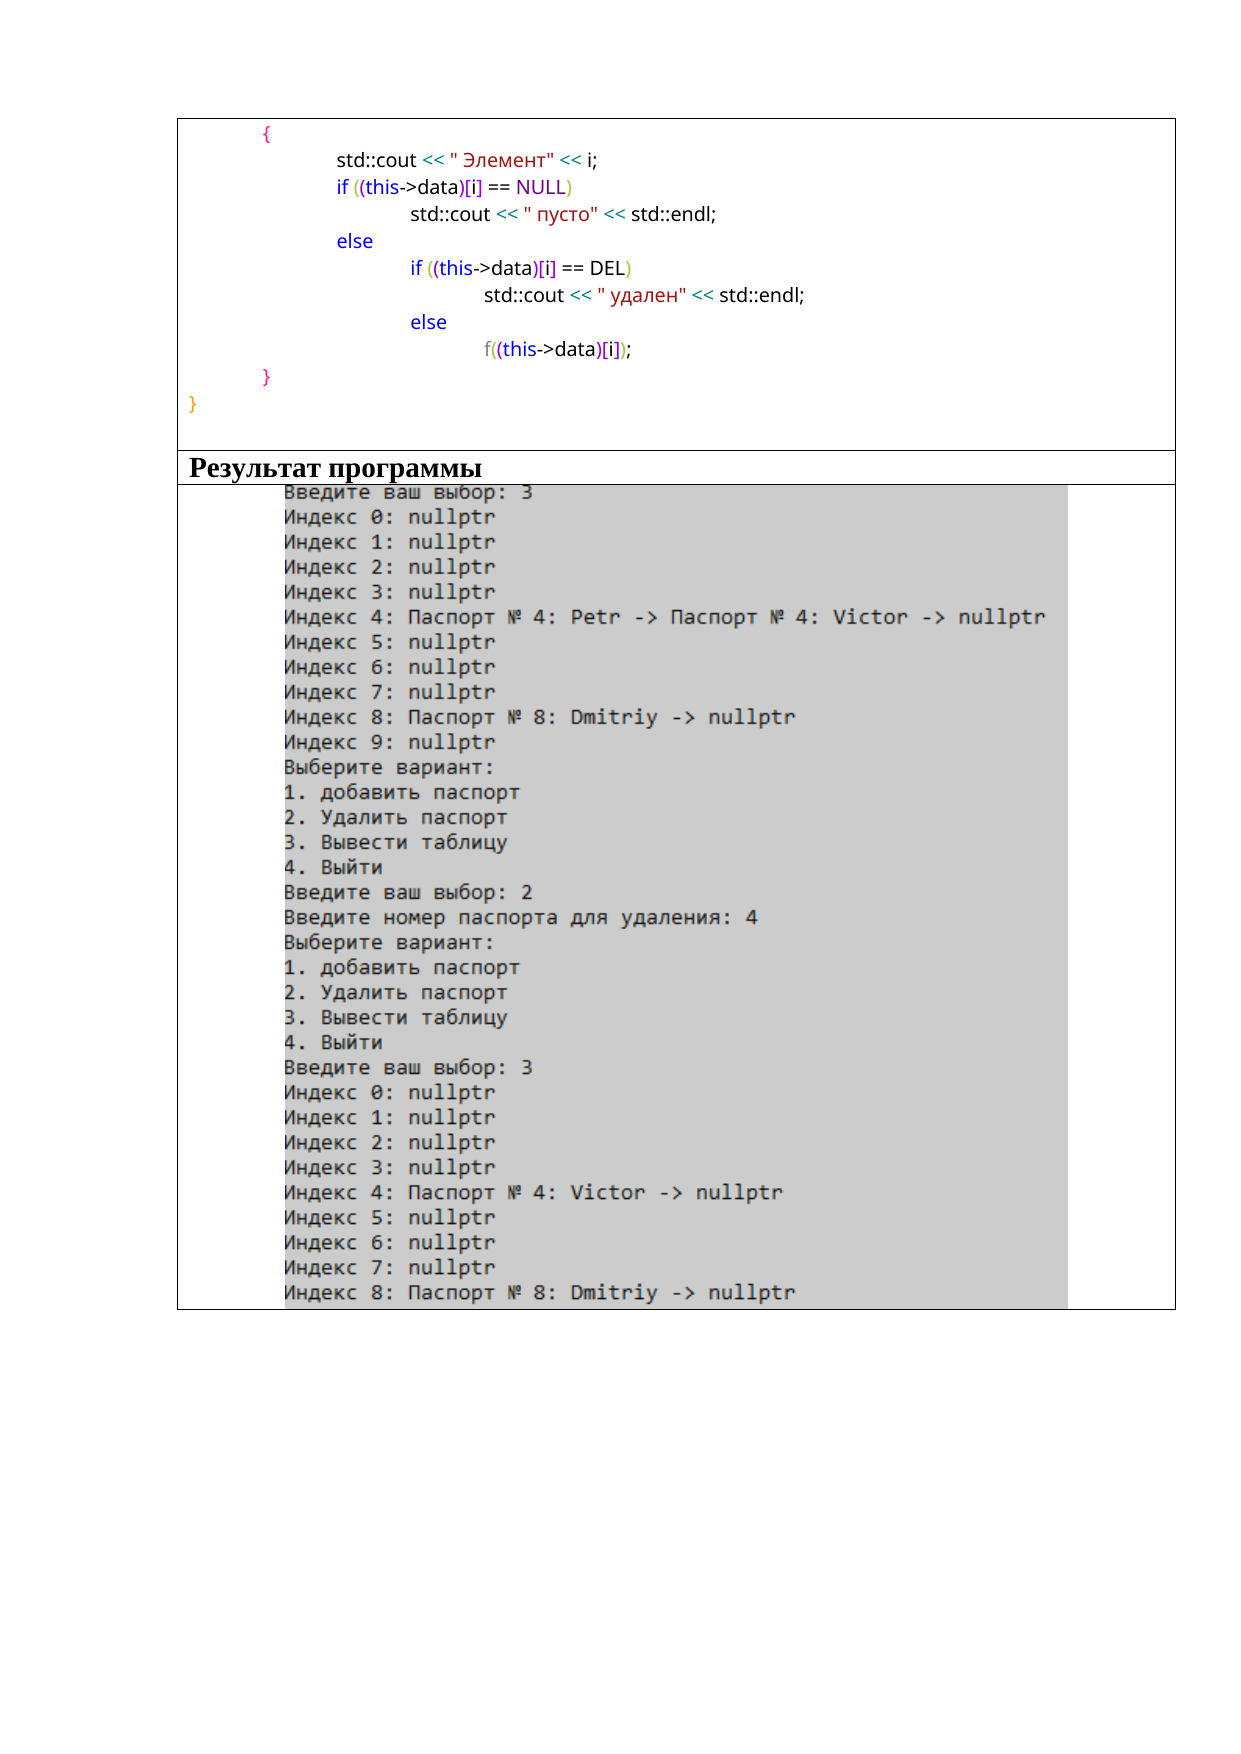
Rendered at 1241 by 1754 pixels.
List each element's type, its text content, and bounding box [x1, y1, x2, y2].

table_cell [178, 485, 285, 1309]
table_cell [1068, 485, 1175, 1309]
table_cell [178, 119, 1175, 449]
table_cell Результат программы [178, 451, 1175, 484]
picture [285, 485, 1068, 1309]
